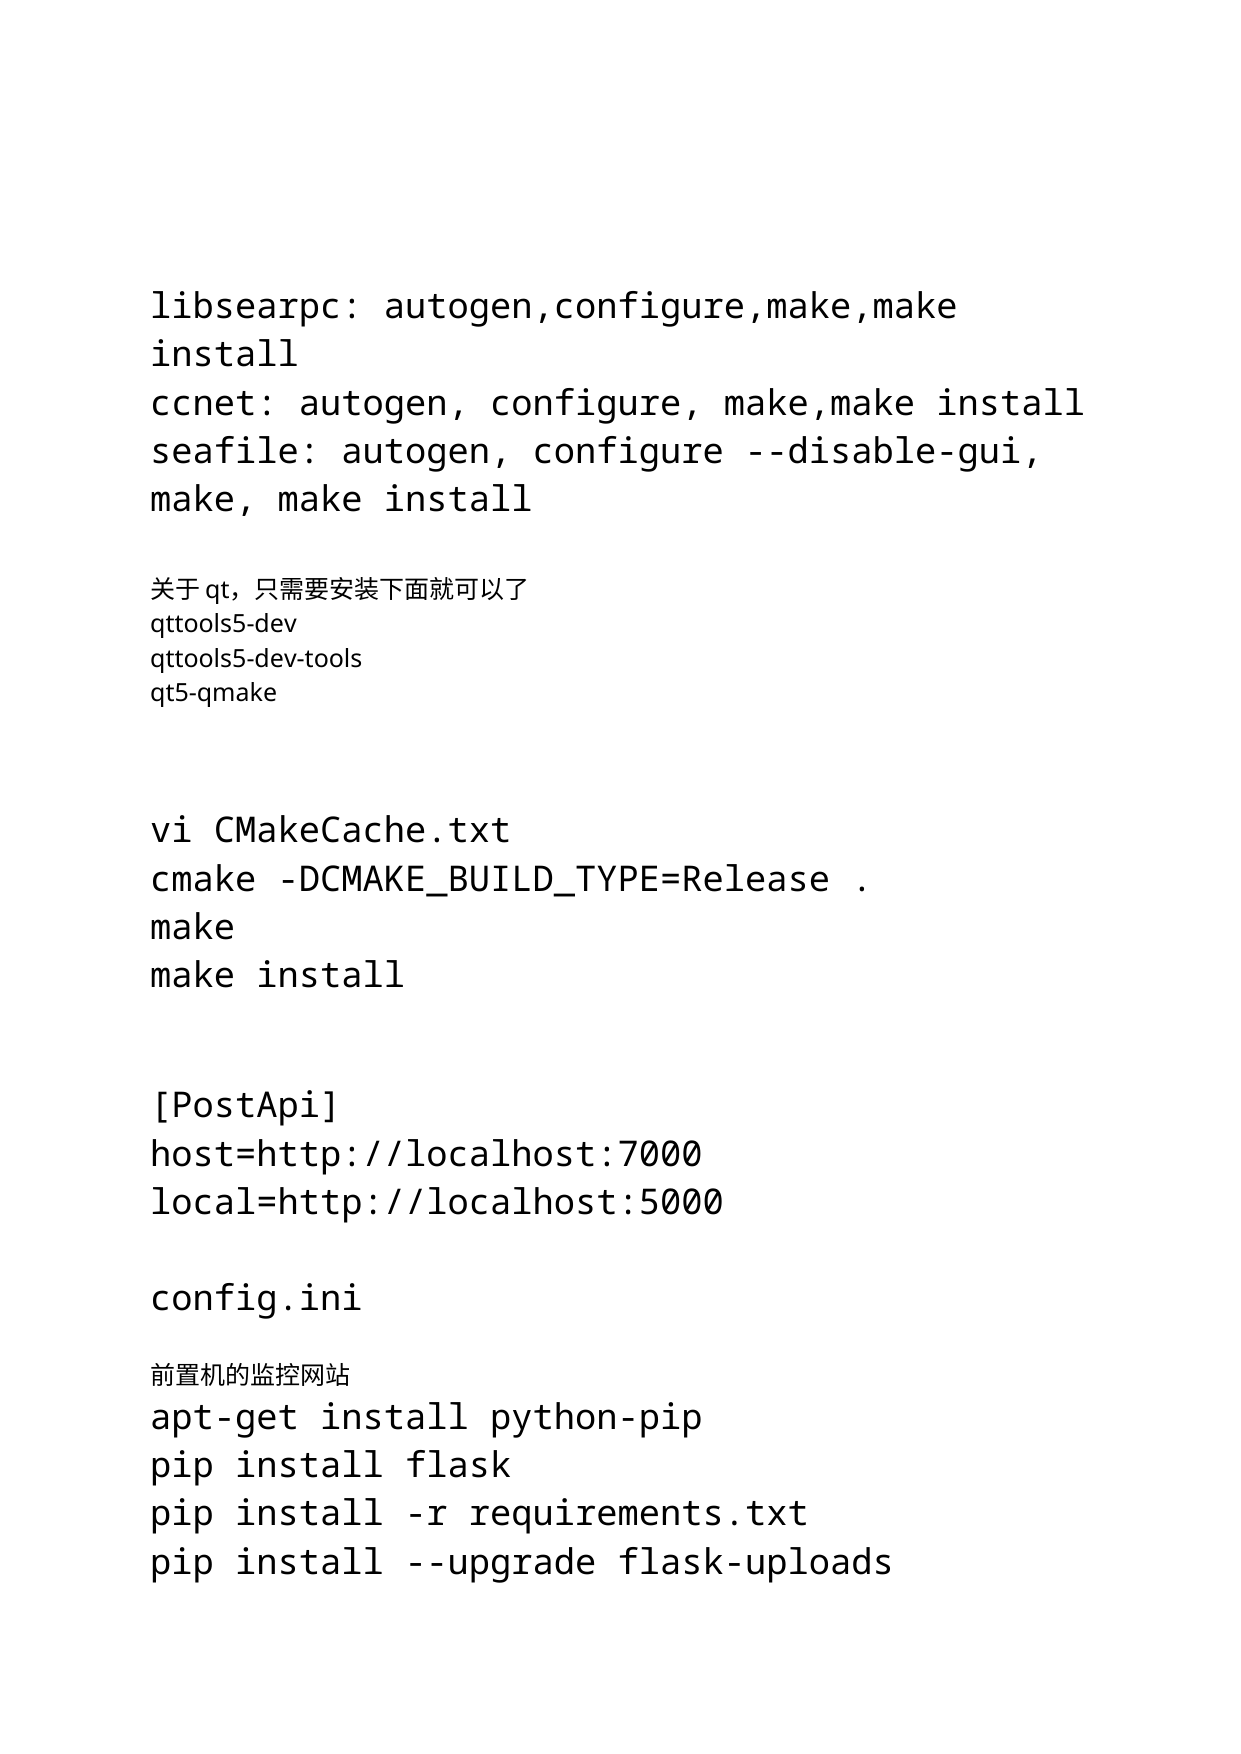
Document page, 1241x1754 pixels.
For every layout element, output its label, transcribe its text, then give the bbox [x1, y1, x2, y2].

text pip install --upgrade flask-uploads [150, 1536, 1090, 1584]
text cmake -DCMAKE_BUILD_TYPE=Release . [150, 853, 1090, 901]
text qttools5-dev [150, 606, 1090, 640]
text 关于qt，只需要安装下面就可以了 [150, 570, 1090, 606]
text config.ini [150, 1273, 1090, 1321]
text qt5-qmake [150, 674, 1090, 708]
text host=http://localhost:7000 [150, 1128, 1090, 1176]
text qttools5-dev-tools [150, 640, 1090, 674]
text make install [150, 949, 1090, 998]
text [PostApi] [150, 1080, 1090, 1128]
text pip install -r requirements.txt [150, 1488, 1090, 1536]
text apt-get install python-pip [150, 1391, 1090, 1440]
text vi CMakeCache.txt [150, 805, 1090, 853]
text seafile: autogen, configure --disable-gui, make, make install [150, 425, 1090, 522]
text ccnet: autogen, configure, make,make install [150, 377, 1090, 425]
text local=http://localhost:5000 [150, 1176, 1090, 1225]
text 前置机的监控网站 [150, 1355, 1090, 1391]
text make [150, 901, 1090, 949]
text libsearpc: autogen,configure,make,make install [150, 281, 1090, 377]
text pip install flask [150, 1440, 1090, 1488]
